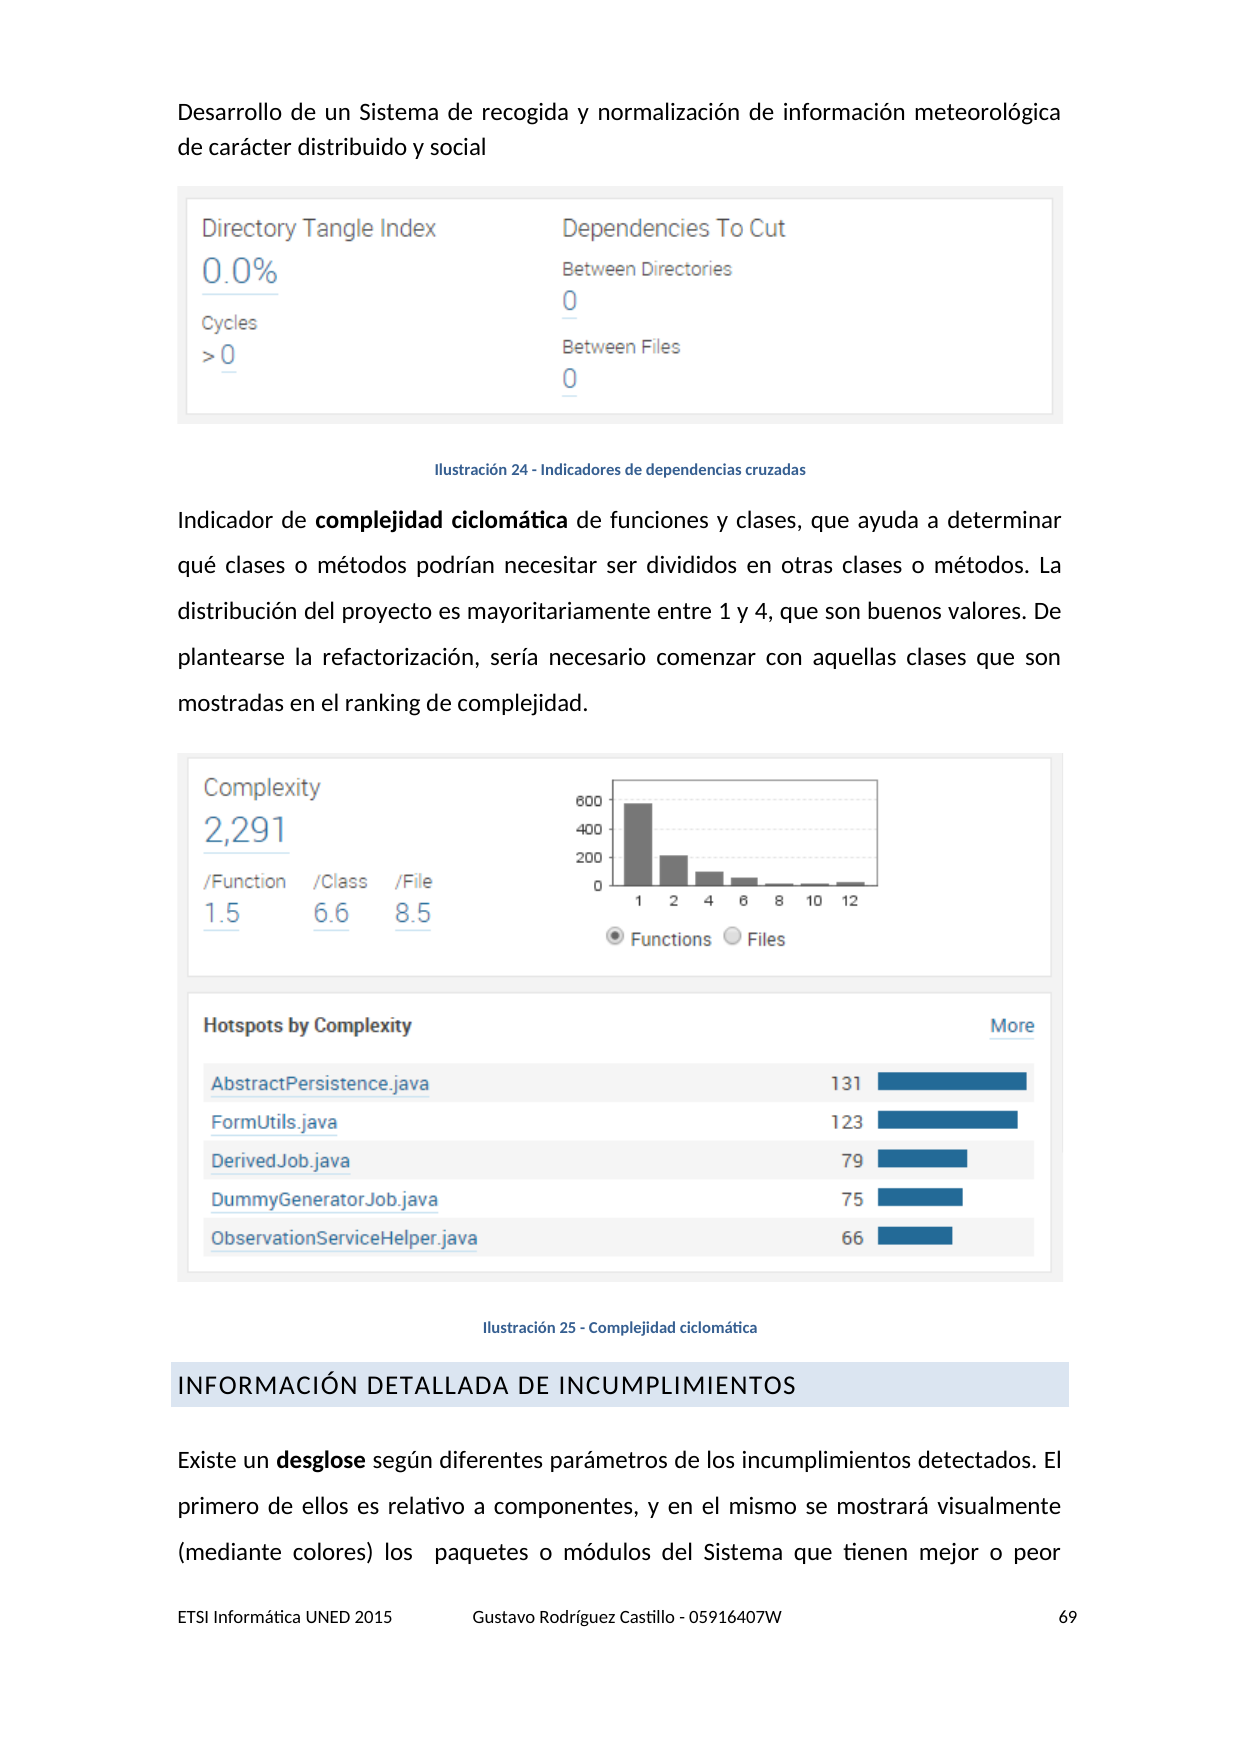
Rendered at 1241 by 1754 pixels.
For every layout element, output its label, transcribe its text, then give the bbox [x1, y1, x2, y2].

text Indicador de complejidad ciclomática de funciones y clases, que ayuda a determinar qué clases o métodos podrían necesitar ser divididos en otras clases o métodos. La distribución del proyecto es mayoritariamente entre 1 y 4, que son buenos valores. De plantearse la refactorización, sería necesario comenzar con aquellas clases que son mostradas en el ranking de complejidad. [177, 504, 1063, 717]
text Ilustración 24 - Indicadores de dependencias cruzadas [177, 460, 1063, 480]
text Ilustración 25 - Complejidad ciclomática [177, 1318, 1063, 1338]
picture [177, 753, 1064, 1282]
subtitle Información detallada de incumplimientos [177, 1368, 1063, 1401]
picture [177, 186, 1064, 424]
